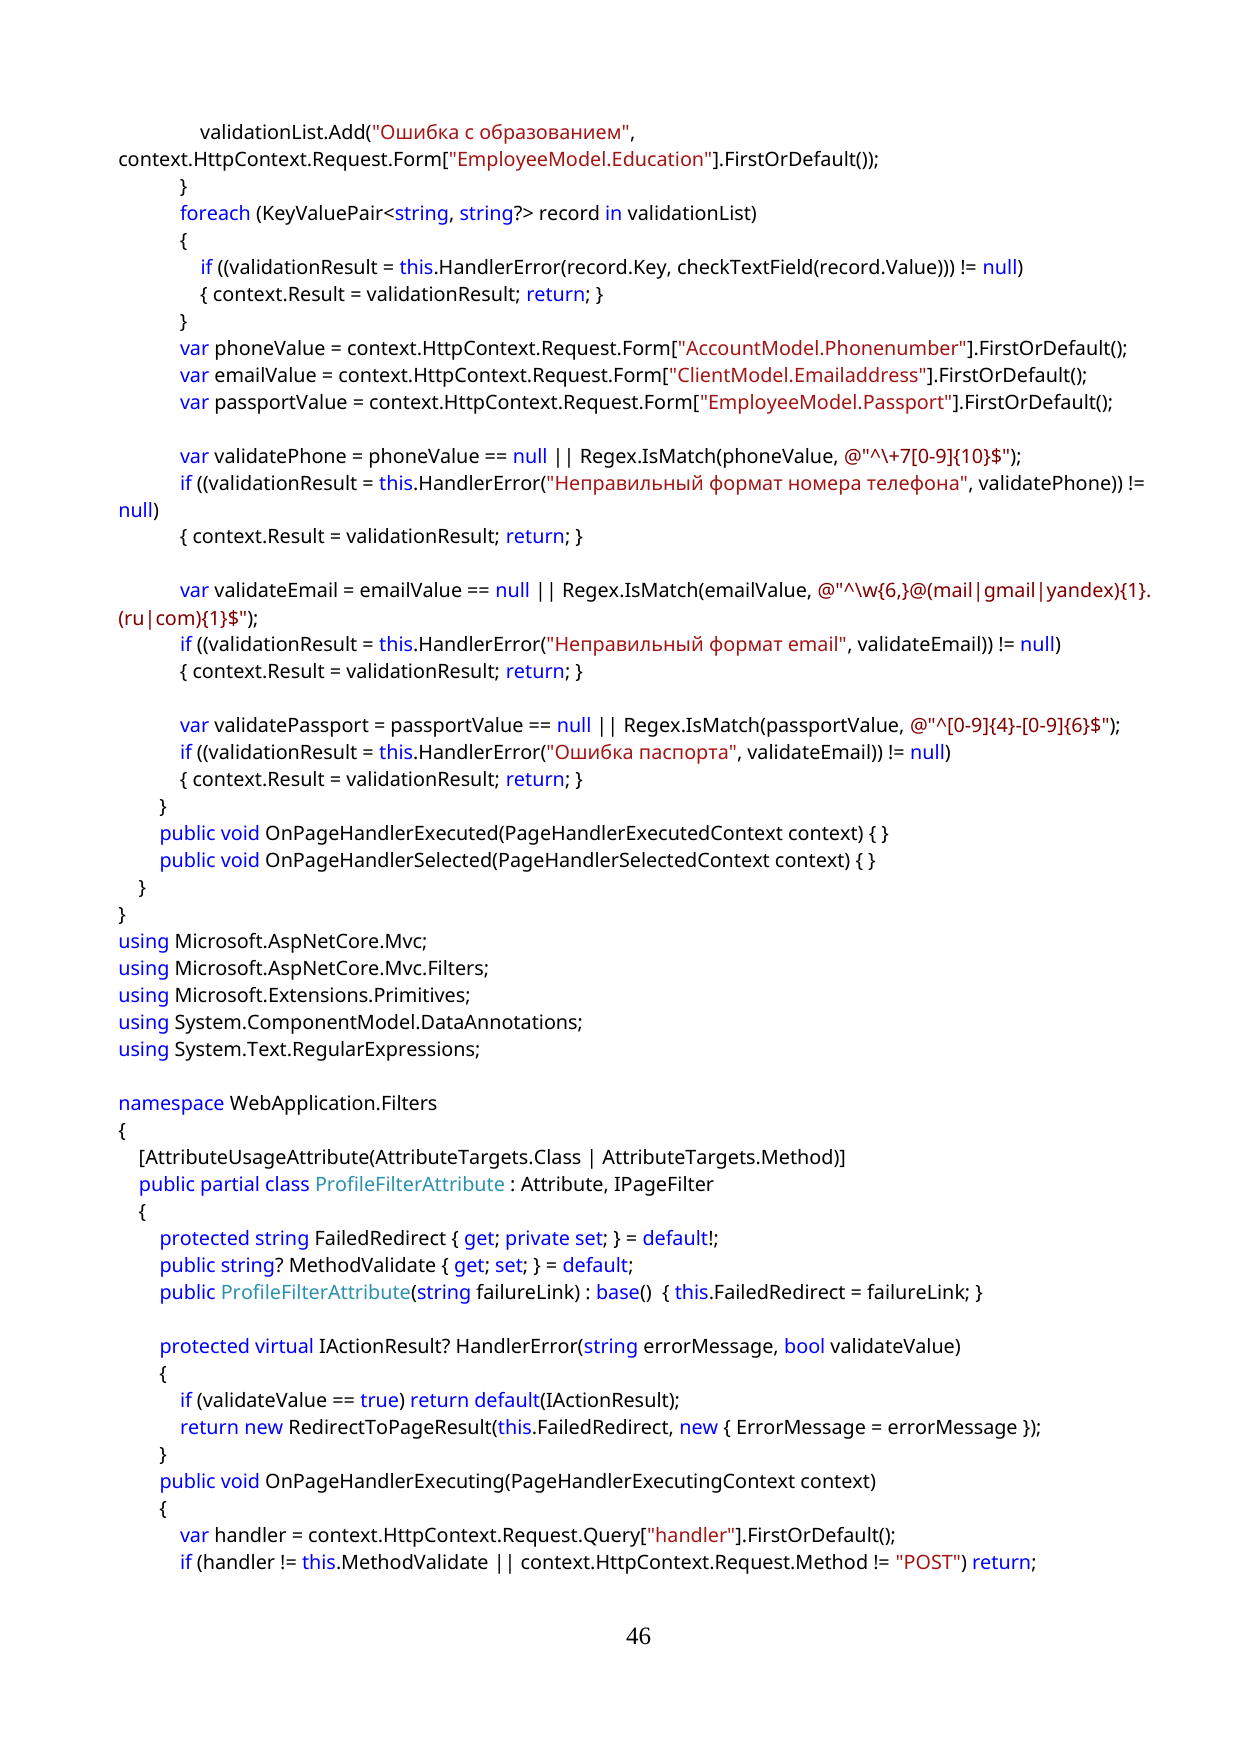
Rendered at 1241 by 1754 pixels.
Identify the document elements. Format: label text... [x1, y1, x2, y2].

text namespace WebApplication.Filters [118, 1089, 1154, 1116]
text } [118, 793, 1154, 819]
text public ProfileFilterAttribute(string failureLink) : base() { this.FailedRedirect = failureLink; } [118, 1278, 1154, 1305]
text } [118, 1440, 1154, 1467]
text using Microsoft.AspNetCore.Mvc.Filters; [118, 954, 1154, 981]
text public void OnPageHandlerExecuted(PageHandlerExecutedContext context) { } [118, 819, 1154, 847]
text { [118, 1116, 1154, 1143]
text if (validateValue == true) return default(IActionResult); [118, 1386, 1154, 1413]
text public void OnPageHandlerExecuting(PageHandlerExecutingContext context) [118, 1467, 1154, 1494]
text using Microsoft.Extensions.Primitives; [118, 981, 1154, 1008]
text var validatePhone = phoneValue == null || Regex.IsMatch(phoneValue, @"^\+7[0-9]{10}$"); [118, 442, 1154, 469]
text [AttributeUsageAttribute(AttributeTargets.Class | AttributeTargets.Method)] [118, 1143, 1154, 1170]
text { [118, 1359, 1154, 1386]
text using System.Text.RegularExpressions; [118, 1035, 1154, 1062]
text public void OnPageHandlerSelected(PageHandlerSelectedContext context) { } [118, 847, 1154, 873]
text return new RedirectToPageResult(this.FailedRedirect, new { ErrorMessage = errorMessage }); [118, 1413, 1154, 1440]
text var handler = context.HttpContext.Request.Query["handler"].FirstOrDefault(); [118, 1521, 1154, 1548]
text public partial class ProfileFilterAttribute : Attribute, IPageFilter [118, 1170, 1154, 1197]
text var emailValue = context.HttpContext.Request.Form["ClientModel.Emailaddress"].FirstOrDefault(); [118, 361, 1154, 388]
text var phoneValue = context.HttpContext.Request.Form["AccountModel.Phonenumber"].FirstOrDefault(); [118, 334, 1154, 361]
text protected virtual IActionResult? HandlerError(string errorMessage, bool validateValue) [118, 1332, 1154, 1359]
text { context.Result = validationResult; return; } [118, 523, 1154, 550]
text var passportValue = context.HttpContext.Request.Form["EmployeeModel.Passport"].FirstOrDefault(); [118, 388, 1154, 415]
text var validateEmail = emailValue == null || Regex.IsMatch(emailValue, @"^\w{6,}@(mail|gmail|yandex){1}.(ru|com){1}$"); [118, 577, 1154, 631]
text } [118, 873, 1154, 901]
text } [118, 172, 1154, 199]
text { context.Result = validationResult; return; } [118, 766, 1154, 793]
text { context.Result = validationResult; return; } [118, 280, 1154, 307]
text { [118, 1494, 1154, 1521]
text using System.ComponentModel.DataAnnotations; [118, 1008, 1154, 1035]
text if (handler != this.MethodValidate || context.HttpContext.Request.Method != "POST") return; [118, 1548, 1154, 1575]
text if ((validationResult = this.HandlerError("Ошибка паспорта", validateEmail)) != null) [118, 739, 1154, 766]
text using Microsoft.AspNetCore.Mvc; [118, 927, 1154, 954]
text { [118, 1197, 1154, 1224]
text if ((validationResult = this.HandlerError("Неправильный формат номера телефона", validatePhone)) != null) [118, 469, 1154, 523]
text public string? MethodValidate { get; set; } = default; [118, 1251, 1154, 1278]
text } [118, 901, 1154, 927]
text { [118, 226, 1154, 253]
text foreach (KeyValuePair<string, string?> record in validationList) [118, 199, 1154, 226]
text protected string FailedRedirect { get; private set; } = default!; [118, 1224, 1154, 1251]
text validationList.Add("Ошибка с образованием", context.HttpContext.Request.Form["EmployeeModel.Education"].FirstOrDefault()); [118, 118, 1154, 172]
text { context.Result = validationResult; return; } [118, 658, 1154, 685]
text } [118, 307, 1154, 334]
text var validatePassport = passportValue == null || Regex.IsMatch(passportValue, @"^[0-9]{4}-[0-9]{6}$"); [118, 712, 1154, 739]
text if ((validationResult = this.HandlerError("Неправильный формат email", validateEmail)) != null) [118, 631, 1154, 658]
text if ((validationResult = this.HandlerError(record.Key, checkTextField(record.Value))) != null) [118, 253, 1154, 280]
